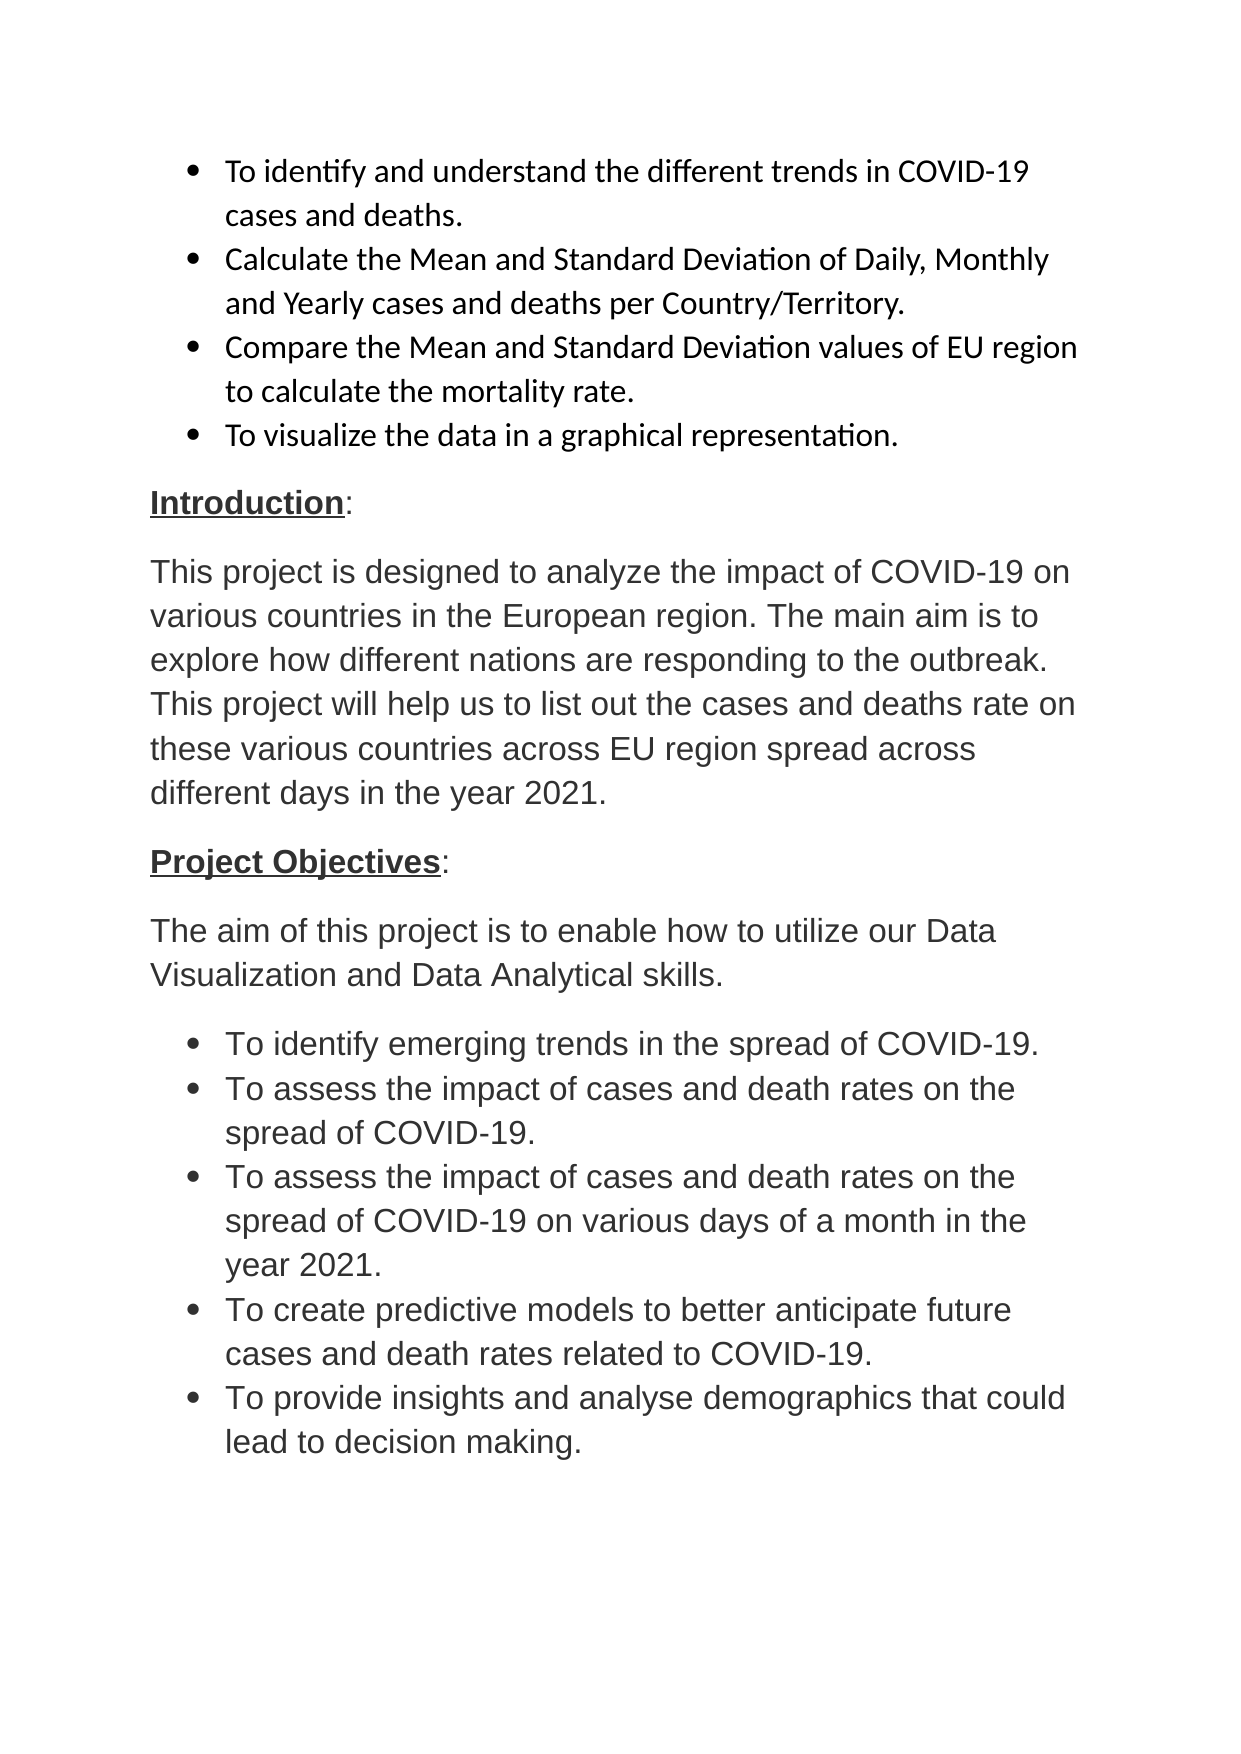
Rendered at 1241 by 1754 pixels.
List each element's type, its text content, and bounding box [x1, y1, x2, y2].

text Project Objectives: [150, 842, 1090, 880]
list To visualize the data in a graphical representation. [187, 414, 1090, 454]
list To identify and understand the different trends in COVID-19 cases and deaths. [187, 150, 1090, 235]
list To assess the impact of cases and death rates on the spread of COVID-19. [187, 1069, 1090, 1151]
list To provide insights and analyse demographics that could lead to decision making. [187, 1378, 1090, 1461]
text The aim of this project is to enable how to utilize our Data Visualization and Data Analytical skills. [150, 911, 1090, 994]
list To create predictive models to better anticipate future cases and death rates related to COVID-19. [187, 1290, 1090, 1372]
list To assess the impact of cases and death rates on the spread of COVID-19 on various days of a month in the year 2021. [187, 1157, 1090, 1284]
text This project is designed to analyze the impact of COVID-19 on various countries in the European region. The main aim is to explore how different nations are responding to the outbreak. This project will help us to list out the cases and deaths rate on these various countries across EU region spread across different days in the year 2021. [150, 552, 1090, 811]
text Introduction: [150, 483, 1090, 521]
list Calculate the Mean and Standard Deviation of Daily, Monthly and Yearly cases and deaths per Country/Territory. [187, 238, 1090, 323]
list Compare the Mean and Standard Deviation values of EU region to calculate the mortality rate. [187, 326, 1090, 411]
list To identify emerging trends in the spread of COVID-19. [187, 1024, 1090, 1063]
